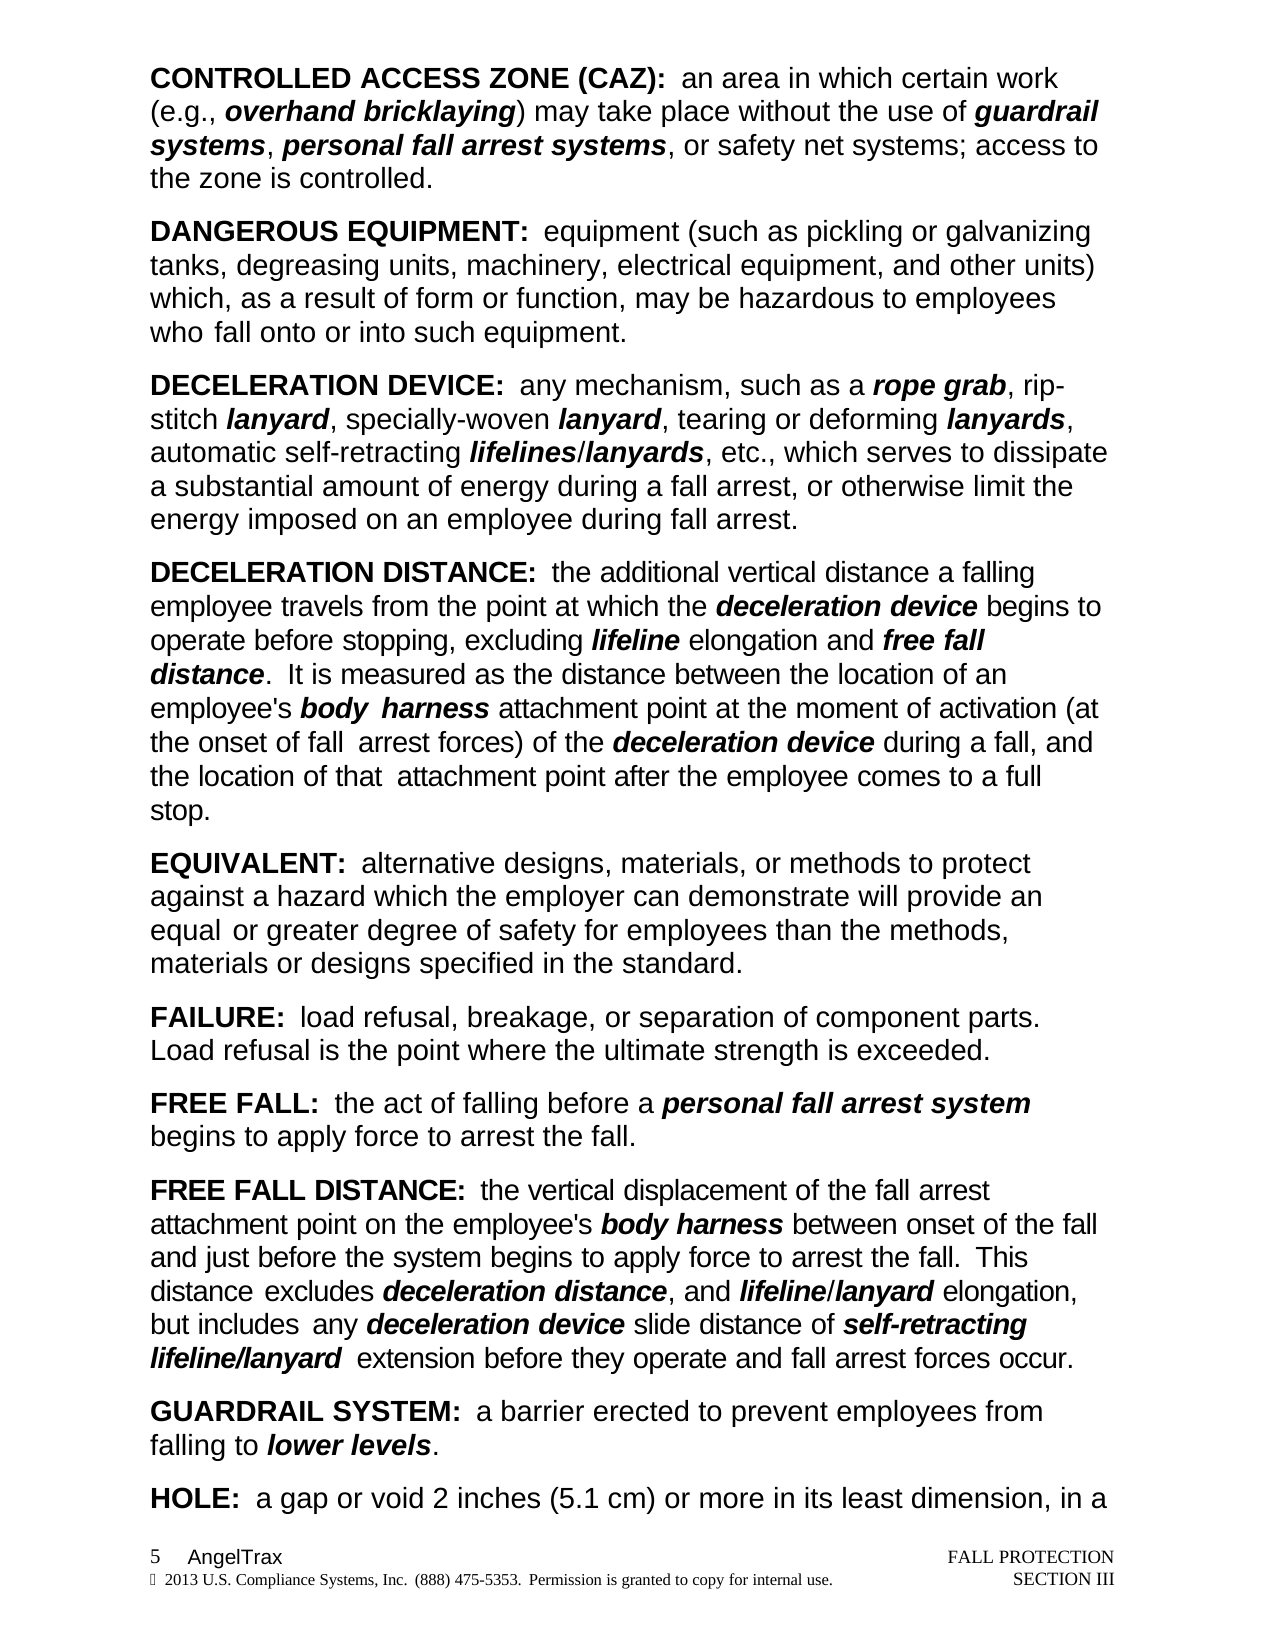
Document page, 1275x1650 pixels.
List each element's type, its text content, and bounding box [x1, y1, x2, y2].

text CONTROLLED ACCESS ZONE (CAZ): an area in which certain work (e.g., overhand bricklaying) may take place without the use of guardrail systems, personal fall arrest systems, or safety net systems; access to the zone is controlled. [150, 61, 1111, 195]
text DECELERATION DISTANCE: the additional vertical distance a falling employee travels from the point at which the deceleration device begins to operate before stopping, excluding lifeline elongation and free fall distance. It is measured as the distance between the location of an employee's body harness attachment point at the moment of activation (at the onset of fall arrest forces) of the deceleration device during a fall, and the location of that attachment point after the employee comes to a full stop. [150, 556, 1111, 826]
text begins to apply force to arrest the fall. [150, 1120, 1111, 1153]
text FREE FALL DISTANCE: the vertical displacement of the fall arrest attachment point on the employee's body harness between onset of the fall and just before the system begins to apply force to arrest the fall. This distance excludes deceleration distance, and lifeline/lanyard elongation, but includes any deceleration device slide distance of self-retracting lifeline/lanyard extension before they operate and fall arrest forces occur. [150, 1173, 1125, 1374]
text DECELERATION DEVICE: any mechanism, such as a rope grab, rip- stitch lanyard, specially-woven lanyard, tearing or deforming lanyards, automatic self-retracting lifelines/lanyards, etc., which serves to dissipate a substantial amount of energy during a fall arrest, or otherwise limit the energy imposed on an employee during fall arrest. [150, 368, 1111, 536]
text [150, 1481, 1111, 1514]
text GUARDRAIL SYSTEM: a barrier erected to prevent employees from falling to lower levels. [150, 1394, 1102, 1461]
text EQUIVALENT: alternative designs, materials, or methods to protect against a hazard which the employer can demonstrate will provide an equal or greater degree of safety for employees than the methods, materials or designs specified in the standard. [150, 846, 1118, 980]
text FAILURE: load refusal, breakage, or separation of component parts. Load refusal is the point where the ultimate strength is exceeded. [150, 999, 1094, 1067]
text DANGEROUS EQUIPMENT: equipment (such as pickling or galvanizing tanks, degreasing units, machinery, electrical equipment, and other units) which, as a result of form or function, may be hazardous to employees who fall onto or into such equipment. [150, 214, 1111, 348]
text FREE FALL: the act of falling before a personal fall arrest system [150, 1086, 1111, 1120]
